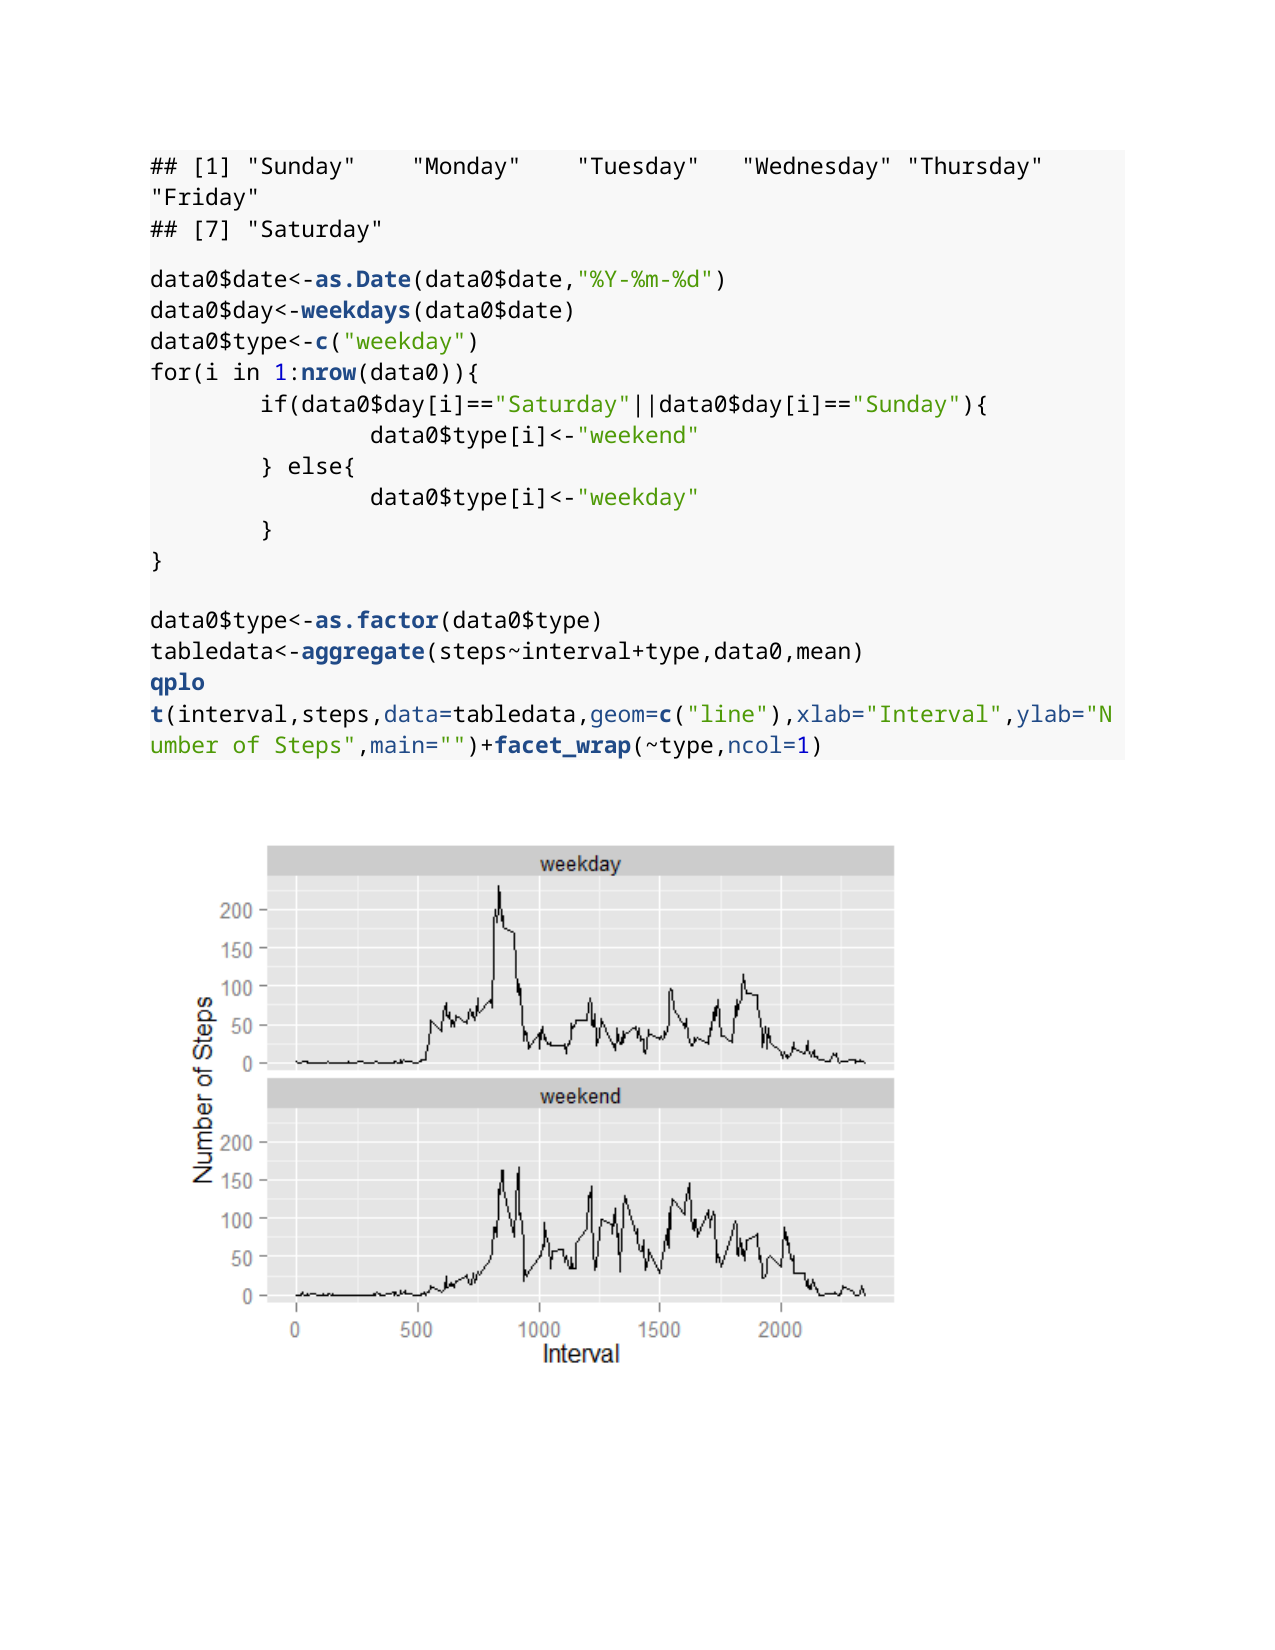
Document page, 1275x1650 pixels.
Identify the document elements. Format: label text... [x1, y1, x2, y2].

text data0$date<-as.Date(data0$date,"%Y-%m-%d") data0$day<-weekdays(data0$date) data0$type<-c("weekday") for(i in 1:nrow(data0)){ if(data0$day[i]=="Saturday"||data0$day[i]=="Sunday"){ data0$type[i]<-"weekend" } else{ data0$type[i]<-"weekday" } } data0$type<-as.factor(data0$type) tabledata<-aggregate(steps~interval+type,data0,mean) qplot(interval,steps,data=tabledata,geom=c("line"),xlab="Interval",ylab="Number of Steps",main="")+facet_wrap(~type,ncol=1) [150, 262, 1125, 760]
picture [168, 778, 925, 1385]
text ## [1] "Sunday" "Monday" "Tuesday" "Wednesday" "Thursday" "Friday" ## [7] "Saturday" [150, 150, 1125, 244]
